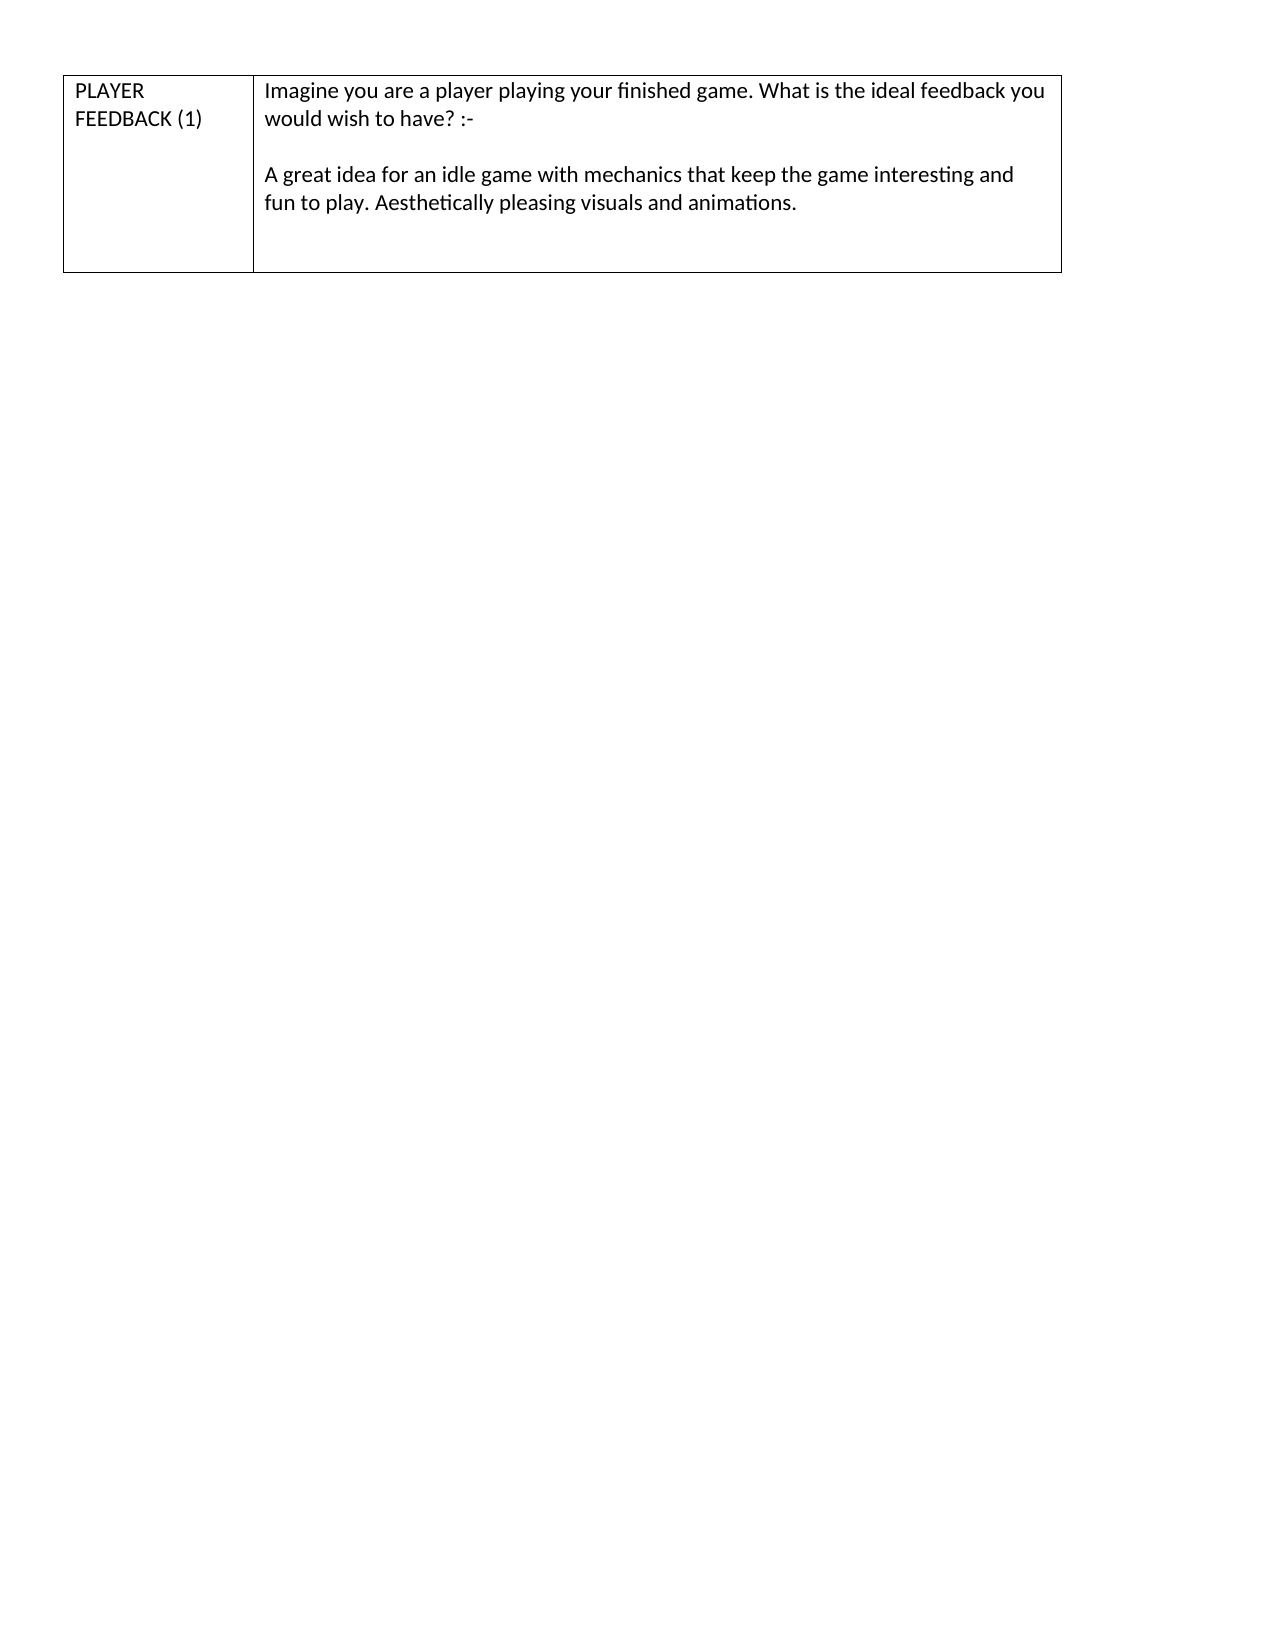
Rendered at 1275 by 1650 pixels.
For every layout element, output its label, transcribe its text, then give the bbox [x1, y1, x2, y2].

table_cell Imagine you are a player playing your finished game. What is the ideal feedback you would wish to have? :- A great idea for an idle game with mechanics that keep the game interesting and fun to play. Aesthetically pleasing visuals and animations. [254, 76, 1061, 272]
table_cell PLAYER FEEDBACK (1) [64, 76, 253, 272]
